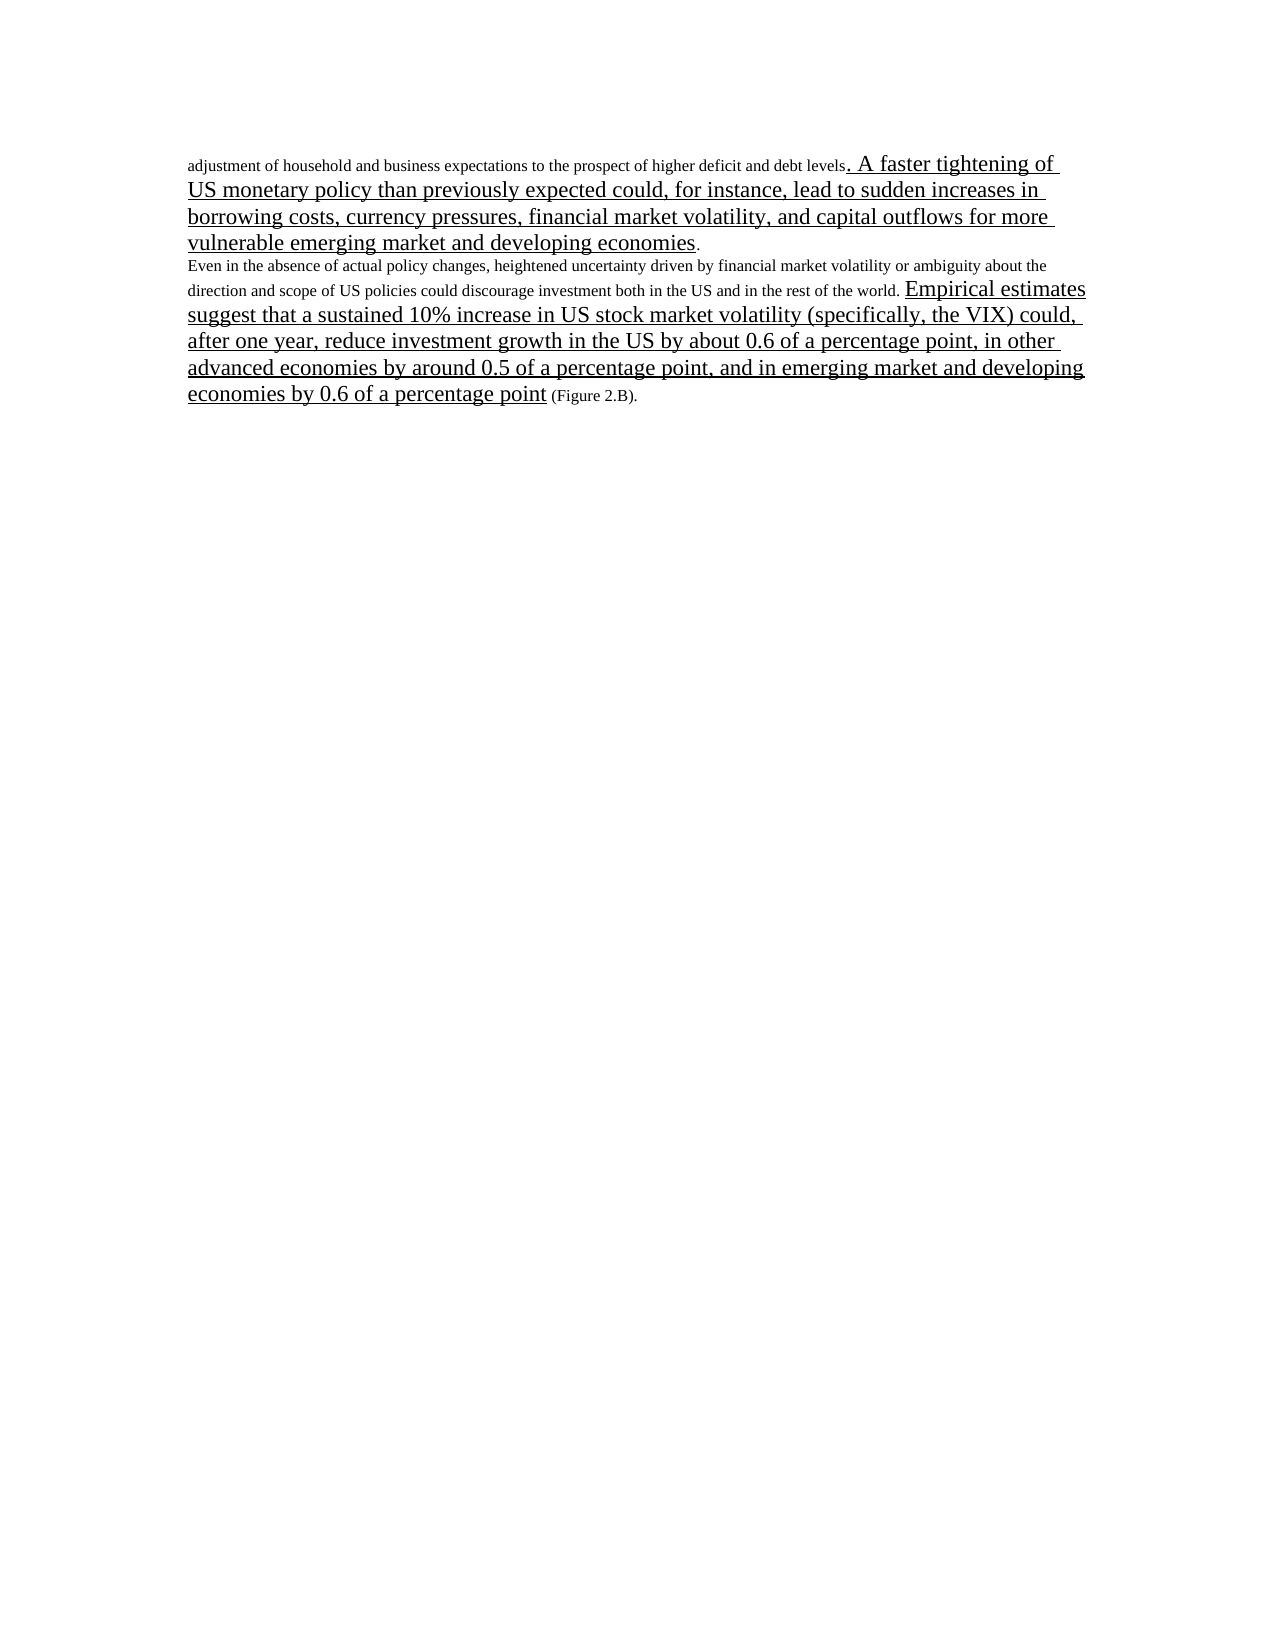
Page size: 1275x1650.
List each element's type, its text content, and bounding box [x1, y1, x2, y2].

text Even in the absence of actual policy changes, heightened uncertainty driven by financial market volatility or ambiguity about the direction and scope of US policies could discourage investment both in the US and in the rest of the world. Empirical estimates suggest that a sustained 10% increase in US stock market volatility (specifically, the VIX) could, after one year, reduce investment growth in the US by about 0.6 of a percentage point, in other advanced economies by around 0.5 of a percentage point, and in emerging market and developing economies by 0.6 of a percentage point (Figure 2.B). [187, 255, 1087, 406]
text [187, 150, 1087, 255]
